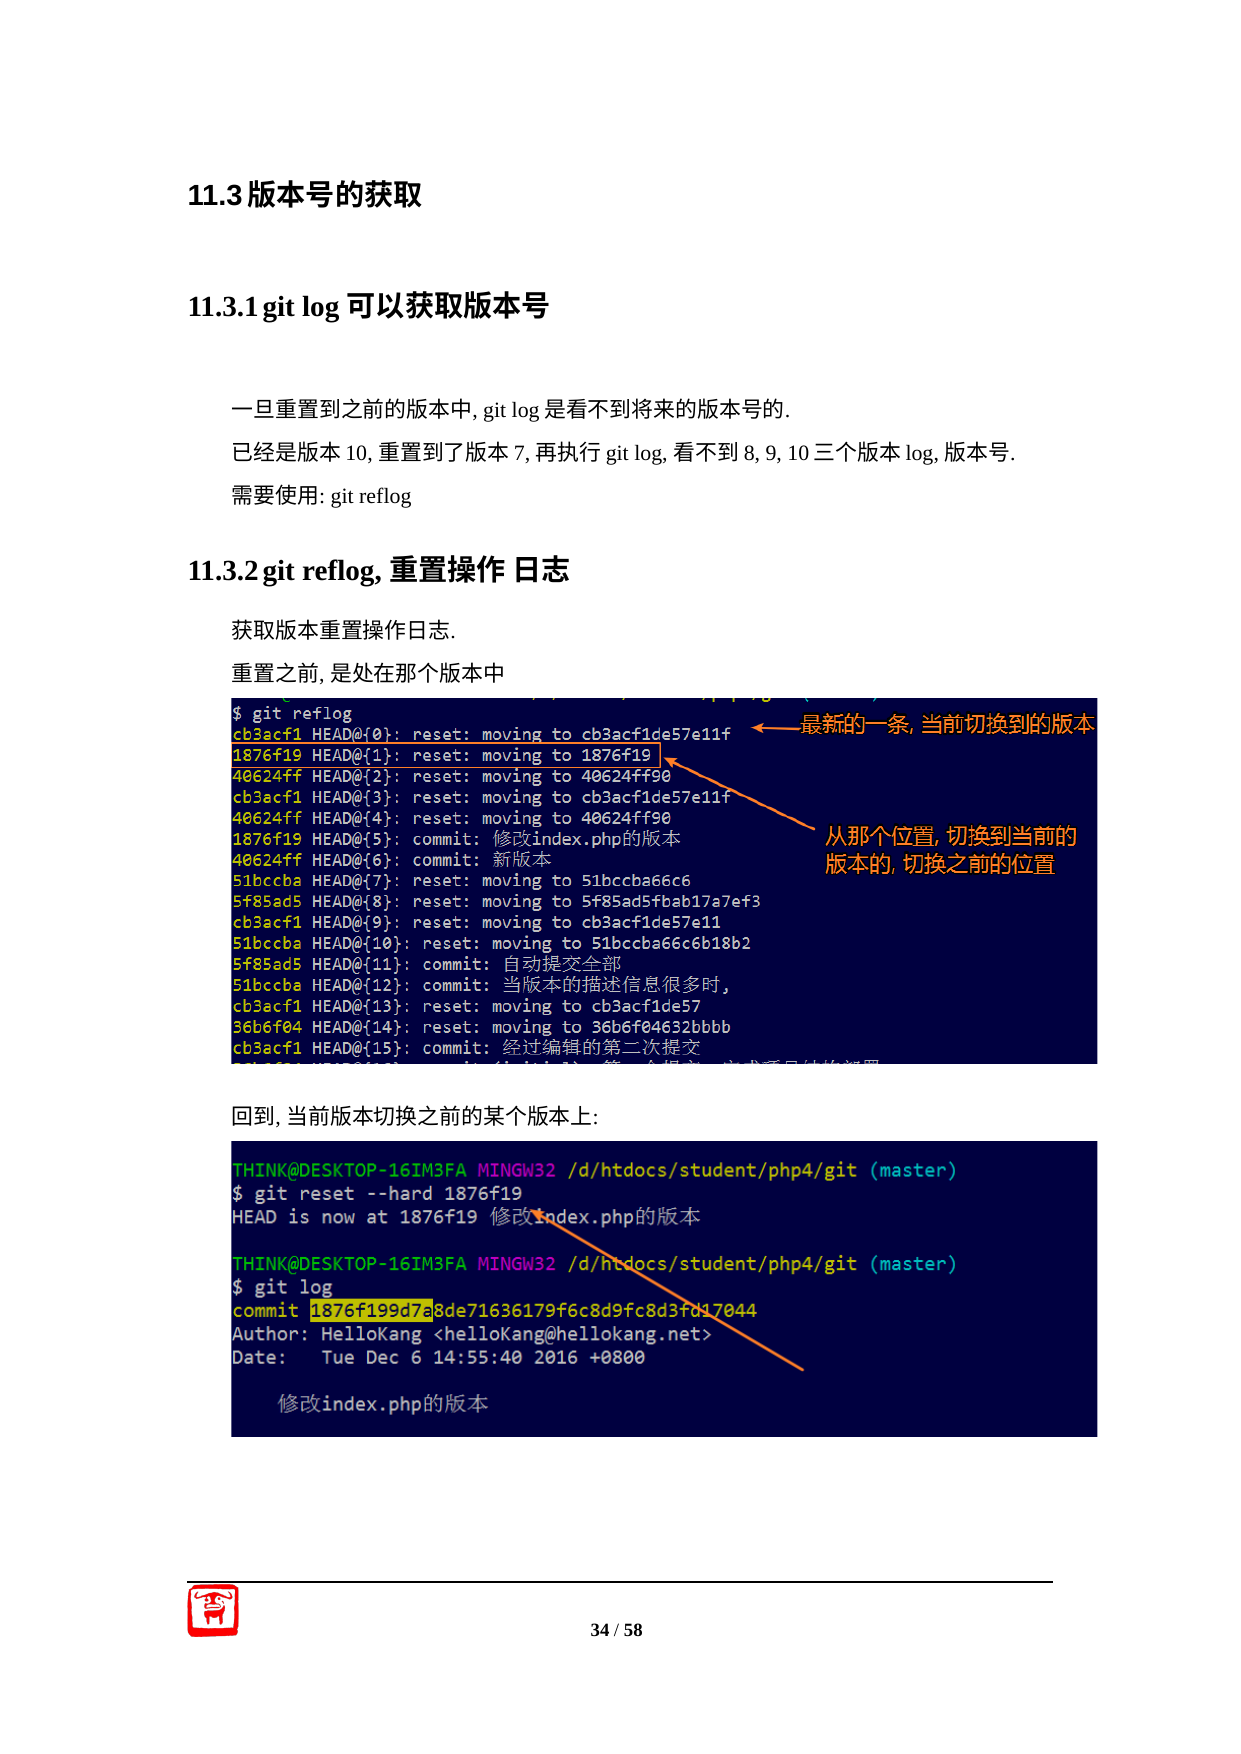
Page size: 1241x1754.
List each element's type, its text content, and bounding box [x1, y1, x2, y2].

text 需要使用: git reflog [187, 478, 1053, 510]
text 一旦重置到之前的版本中, git log是看不到将来的版本号的. [187, 392, 1053, 424]
picture [231, 1141, 1098, 1437]
subtitle git log 可以获取版本号 [187, 271, 1053, 336]
subtitle 版本号的获取 [187, 160, 1053, 225]
text 获取版本重置操作日志. [187, 613, 1053, 645]
text 已经是版本10, 重置到了版本7, 再执行git log, 看不到 8, 9, 10三个版本log, 版本号. [187, 435, 1053, 467]
picture [231, 698, 1098, 1064]
subtitle git reflog, 重置操作 日志 [187, 535, 1053, 600]
text 回到, 当前版本切换之前的某个版本上: [187, 1099, 1053, 1131]
picture [187, 1584, 239, 1637]
text 重置之前, 是处在那个版本中 [187, 656, 1053, 688]
